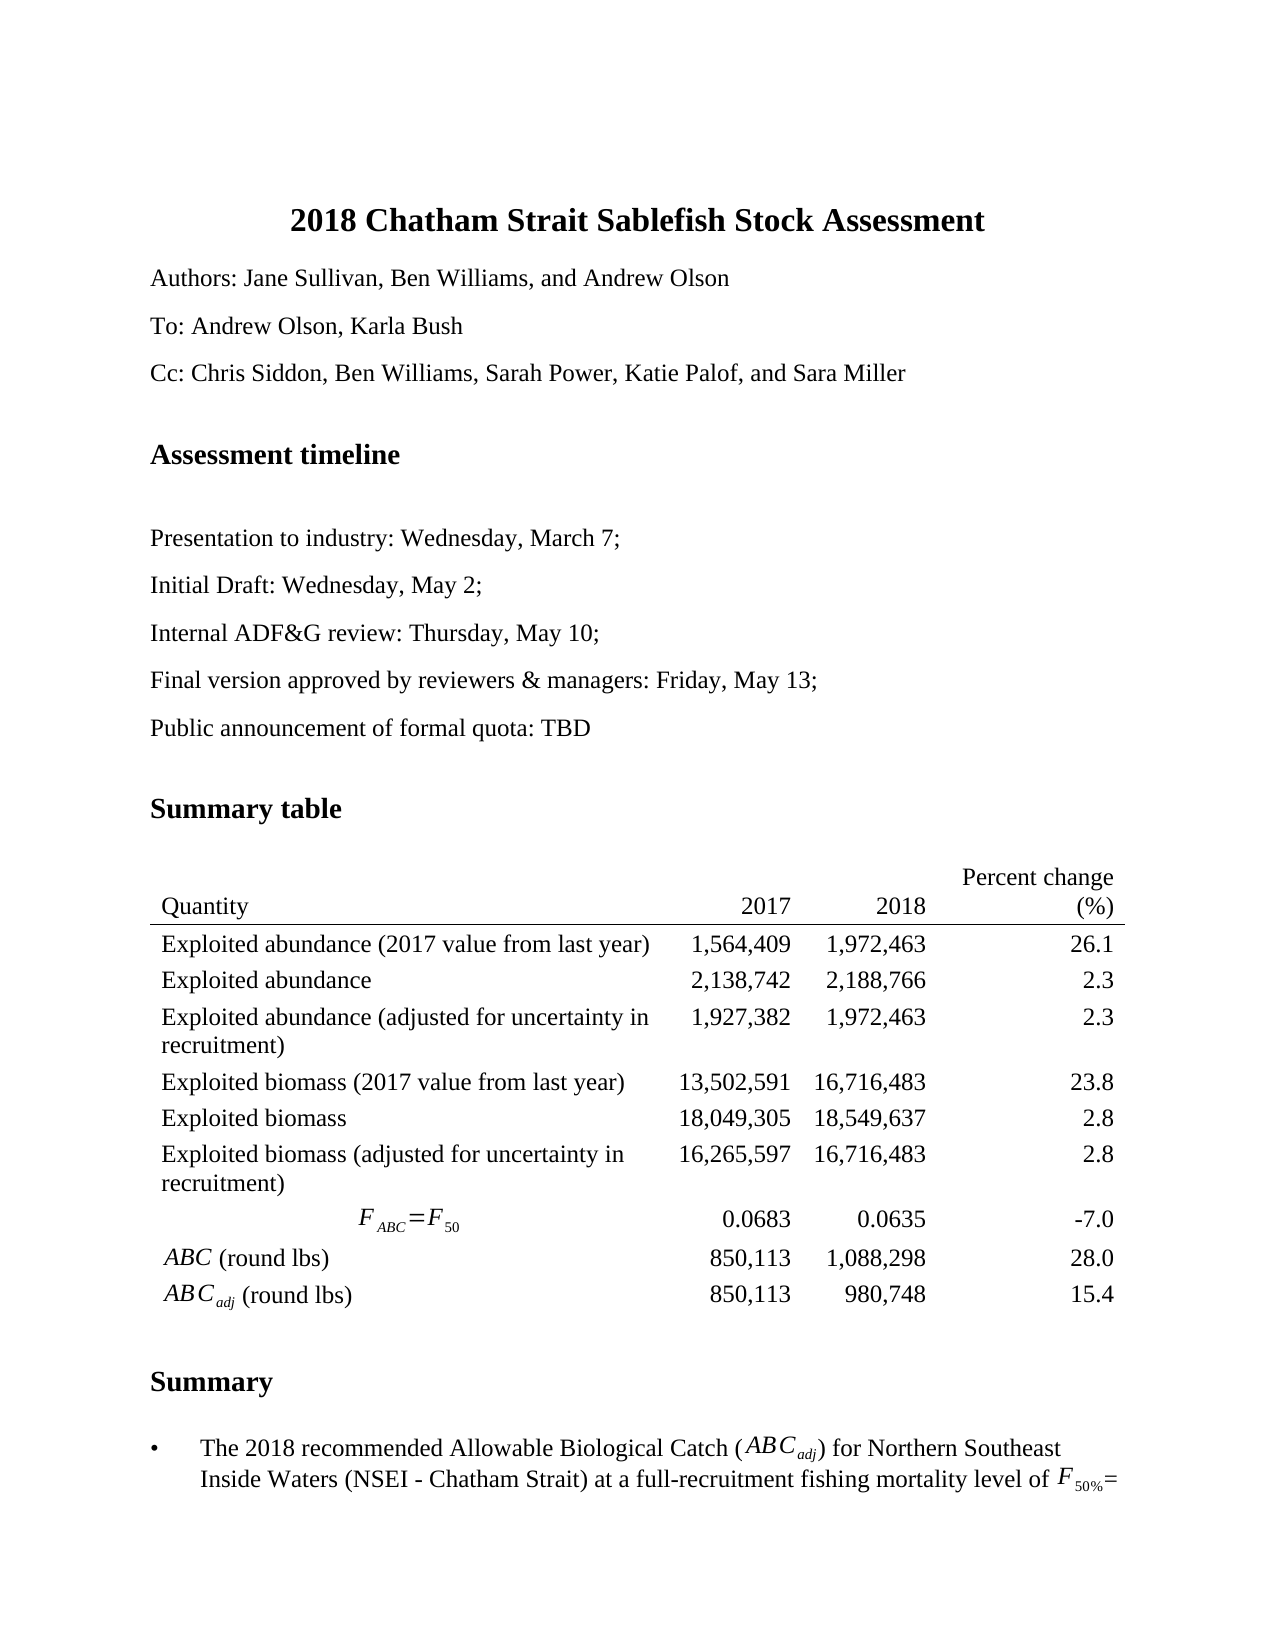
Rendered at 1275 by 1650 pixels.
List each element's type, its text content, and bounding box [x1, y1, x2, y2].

table_cell 18,049,305 [667, 1099, 802, 1135]
table_cell -7.0 [937, 1200, 1125, 1239]
table_cell Exploited biomass (2017 value from last year) [150, 1063, 667, 1099]
text Cc: Chris Siddon, Ben Williams, Sarah Power, Katie Palof, and Sara Miller [150, 358, 1125, 387]
table_cell 2,188,766 [802, 962, 937, 998]
table_cell 2.3 [937, 962, 1125, 998]
table_cell 2.3 [937, 998, 1125, 1063]
table_cell 16,265,597 [667, 1135, 802, 1200]
table_cell Exploited biomass (adjusted for uncertainty in recruitment) [150, 1135, 667, 1200]
table_cell 28.0 [937, 1239, 1125, 1276]
text Presentation to industry: Wednesday, March 7; [150, 523, 1125, 552]
table_cell 1,972,463 [802, 998, 937, 1063]
table_cell 15.4 [937, 1276, 1125, 1314]
table_cell 26.1 [937, 925, 1125, 962]
title 2018 Chatham Strait Sablefish Stock Assessment [150, 200, 1125, 238]
text Public announcement of formal quota: TBD [150, 713, 1125, 742]
table_cell Exploited abundance [150, 962, 667, 998]
table_header Quantity [150, 859, 667, 924]
subtitle Summary [150, 1364, 1125, 1398]
table_cell (round lbs) [150, 1239, 667, 1276]
table_cell 1,564,409 [667, 925, 802, 962]
table_cell Exploited abundance (adjusted for uncertainty in recruitment) [150, 998, 667, 1063]
table_cell 1,927,382 [667, 998, 802, 1063]
text Initial Draft: Wednesday, May 2; [150, 570, 1125, 599]
table_cell 0.0635 [802, 1200, 937, 1239]
table_cell 2,138,742 [667, 962, 802, 998]
table_header Percent change (%) [937, 859, 1125, 924]
table_cell 16,716,483 [802, 1135, 937, 1200]
table_cell Exploited biomass [150, 1099, 667, 1135]
table_cell (round lbs) [150, 1276, 667, 1314]
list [150, 1432, 1125, 1494]
table_cell 13,502,591 [667, 1063, 802, 1099]
table_cell 1,972,463 [802, 925, 937, 962]
text Final version approved by reviewers & managers: Friday, May 13; [150, 665, 1125, 694]
table_header 2018 [802, 859, 937, 924]
table_cell 0.0683 [667, 1200, 802, 1239]
table_cell 1,088,298 [802, 1239, 937, 1276]
table_cell [150, 1200, 667, 1239]
table_cell 2.8 [937, 1099, 1125, 1135]
table_cell 16,716,483 [802, 1063, 937, 1099]
table_cell 850,113 [667, 1239, 802, 1276]
subtitle Summary table [150, 792, 1125, 825]
text To: Andrew Olson, Karla Bush [150, 311, 1125, 339]
text Internal ADF&G review: Thursday, May 10; [150, 618, 1125, 647]
table_cell 850,113 [667, 1276, 802, 1314]
table_cell Exploited abundance (2017 value from last year) [150, 925, 667, 962]
text Authors: Jane Sullivan, Ben Williams, and Andrew Olson [150, 263, 1125, 292]
subtitle Assessment timeline [150, 437, 1125, 471]
table_cell 18,549,637 [802, 1099, 937, 1135]
table_cell 2.8 [937, 1135, 1125, 1200]
table_cell 980,748 [802, 1276, 937, 1314]
table_header 2017 [667, 859, 802, 924]
table_cell 23.8 [937, 1063, 1125, 1099]
